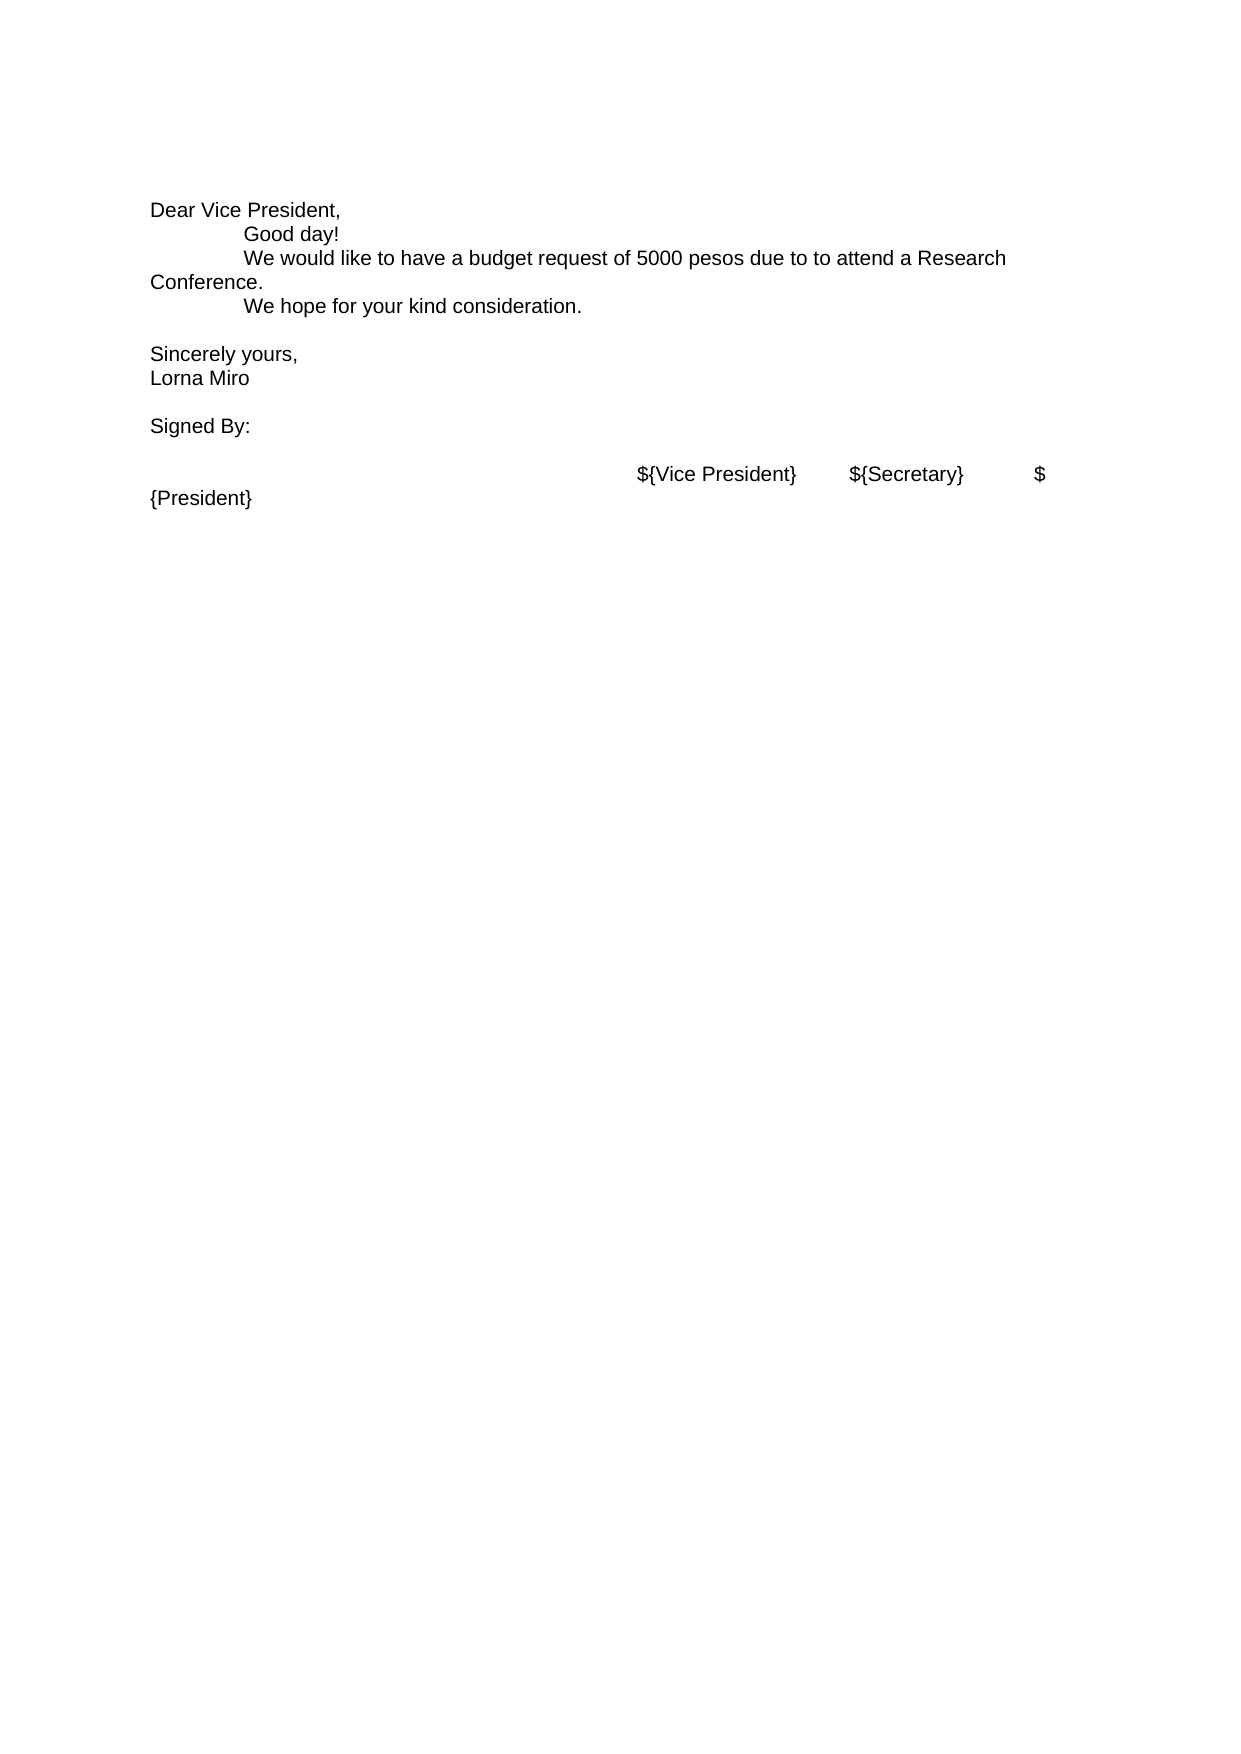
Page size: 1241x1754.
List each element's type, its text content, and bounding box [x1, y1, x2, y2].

text Sincerely yours, [150, 342, 1090, 366]
text Lorna Miro [150, 366, 1090, 389]
text Signed By: [150, 413, 1090, 437]
text Good day! [150, 222, 1090, 246]
text We hope for your kind consideration. [150, 294, 1090, 318]
text We would like to have a budget request of 5000 pesos due to to attend a Research Conference. [150, 246, 1090, 294]
text Dear Vice President, [150, 198, 1090, 222]
